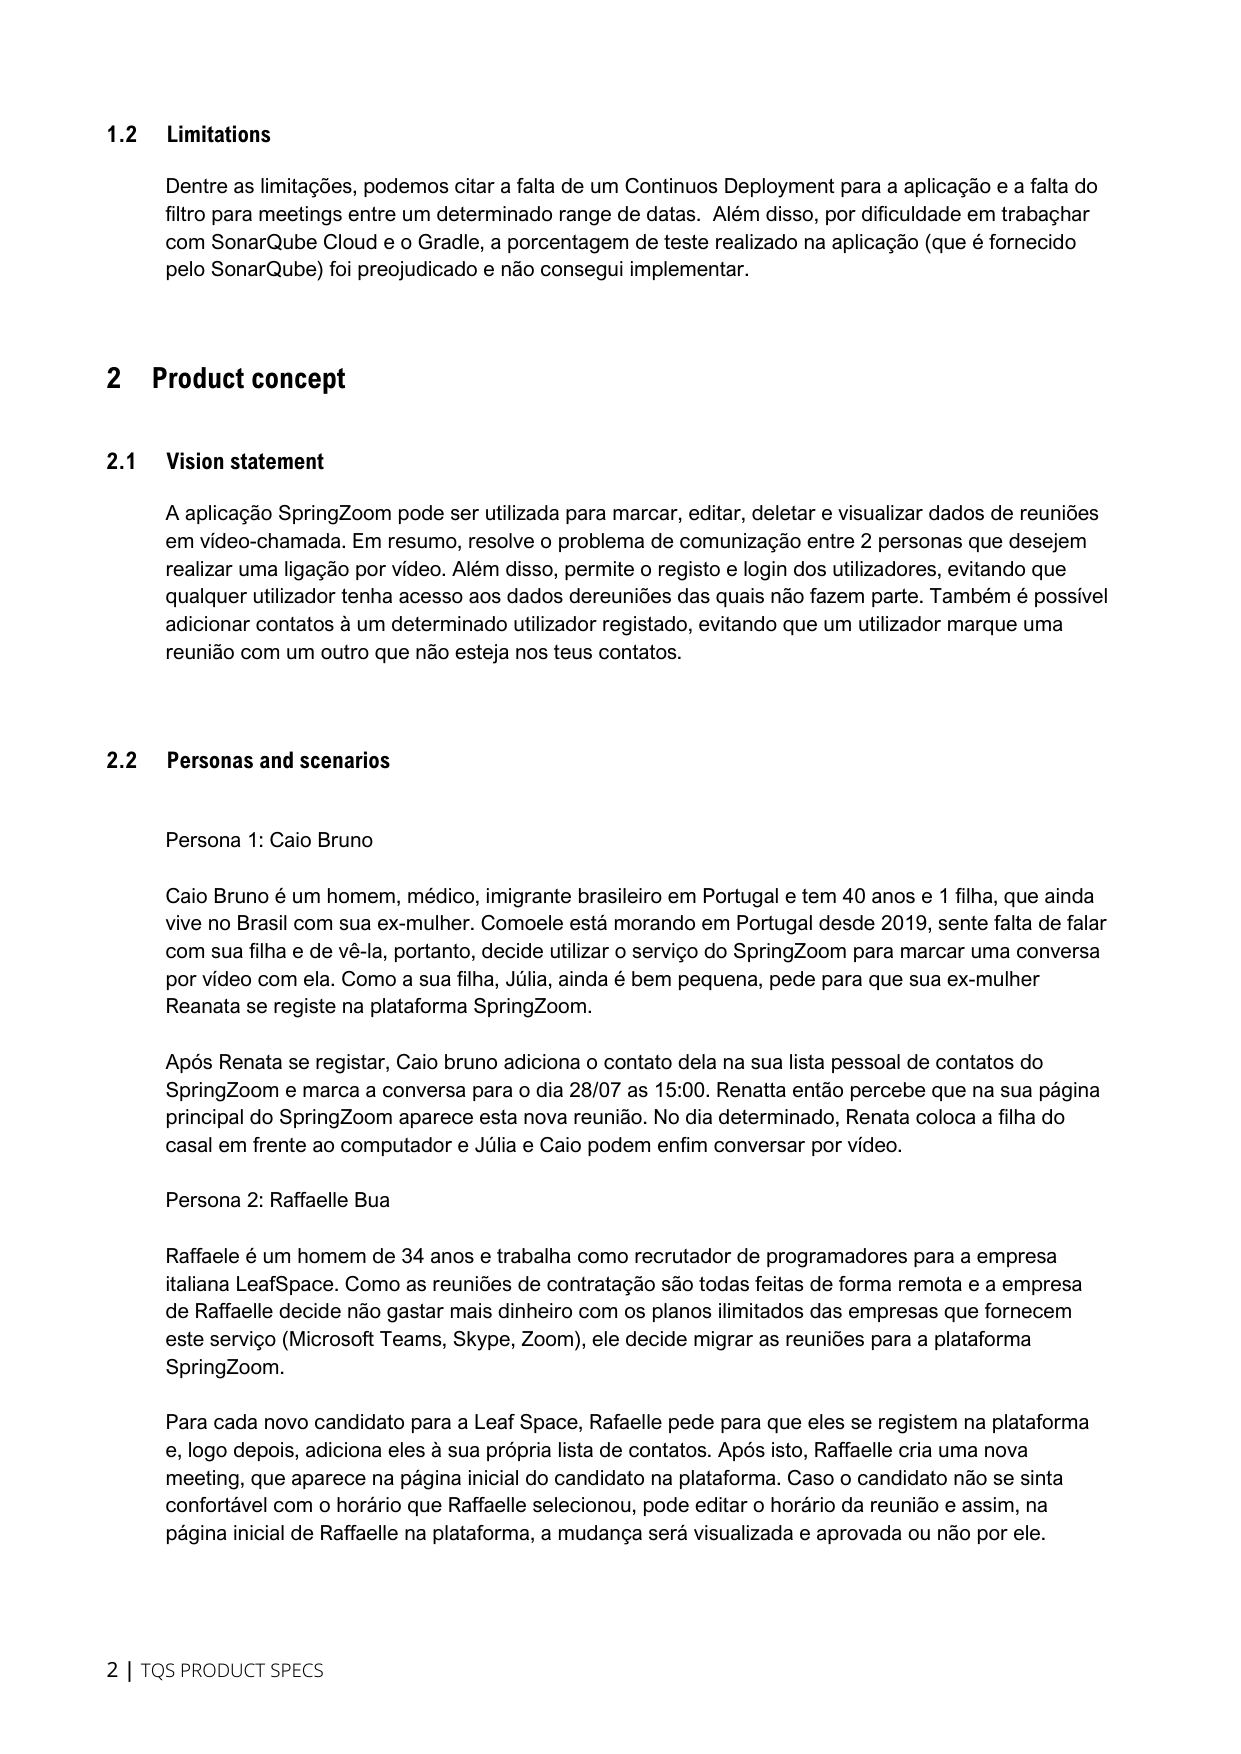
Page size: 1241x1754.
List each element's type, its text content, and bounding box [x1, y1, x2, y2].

text Para cada novo candidato para a Leaf Space, Rafaelle pede para que eles se registem na plataforma e, logo depois, adiciona eles à sua própria lista de contatos. Após isto, Raffaelle cria uma nova meeting, que aparece na página inicial do candidato na plataforma. Caso o candidato não se sinta confortável com o horário que Raffaelle selecionou, pode editar o horário da reunião e assim, na página inicial de Raffaelle na plataforma, a mudança será visualizada e aprovada ou não por ele. [165, 1409, 1110, 1545]
text A aplicação SpringZoom pode ser utilizada para marcar, editar, deletar e visualizar dados de reuniões em vídeo-chamada. Em resumo, resolve o problema de comunização entre 2 personas que desejem realizar uma ligação por vídeo. Além disso, permite o registo e login dos utilizadores, evitando que qualquer utilizador tenha acesso aos dados dereuniões das quais não fazem parte. Também é possível adicionar contatos à um determinado utilizador registado, evitando que um utilizador marque uma reunião com um outro que não esteja nos teus contatos. [165, 500, 1110, 664]
text Persona 1: Caio Bruno [165, 827, 1110, 852]
text Raffaele é um homem de 34 anos e trabalha como recrutador de programadores para a empresa italiana LeafSpace. Como as reuniões de contratação são todas feitas de forma remota e a empresa de Raffaelle decide não gastar mais dinheiro com os planos ilimitados das empresas que fornecem este serviço (Microsoft Teams, Skype, Zoom), ele decide migrar as reuniões para a plataforma SpringZoom. [165, 1243, 1110, 1379]
subtitle Limitations [106, 118, 1110, 148]
subtitle Personas and scenarios [106, 744, 1110, 774]
text Dentre as limitações, podemos citar a falta de um Continuos Deployment para a aplicação e a falta do filtro para meetings entre um determinado range de datas. Além disso, por dificuldade em trabaçhar com SonarQube Cloud e o Gradle, a porcentagem de teste realizado na aplicação (que é fornecido pelo SonarQube) foi preojudicado e não consegui implementar. [165, 173, 1110, 282]
text Após Renata se registar, Caio bruno adiciona o contato dela na sua lista pessoal de contatos do SpringZoom e marca a conversa para o dia 28/07 as 15:00. Renatta então percebe que na sua página principal do SpringZoom aparece esta nova reunião. No dia determinado, Renata coloca a filha do casal em frente ao computador e Júlia e Caio podem enfim conversar por vídeo. [165, 1049, 1110, 1157]
subtitle Vision statement [106, 445, 1110, 475]
text Caio Bruno é um homem, médico, imigrante brasileiro em Portugal e tem 40 anos e 1 filha, que ainda vive no Brasil com sua ex-mulher. Comoele está morando em Portugal desde 2019, sente falta de falar com sua filha e de vê-la, portanto, decide utilizar o serviço do SpringZoom para marcar uma conversa por vídeo com ela. Como a sua filha, Júlia, ainda é bem pequena, pede para que sua ex-mulher Reanata se registe na plataforma SpringZoom. [165, 883, 1110, 1019]
subtitle Product concept [106, 362, 1110, 395]
text Persona 2: Raffaelle Bua [165, 1187, 1110, 1213]
